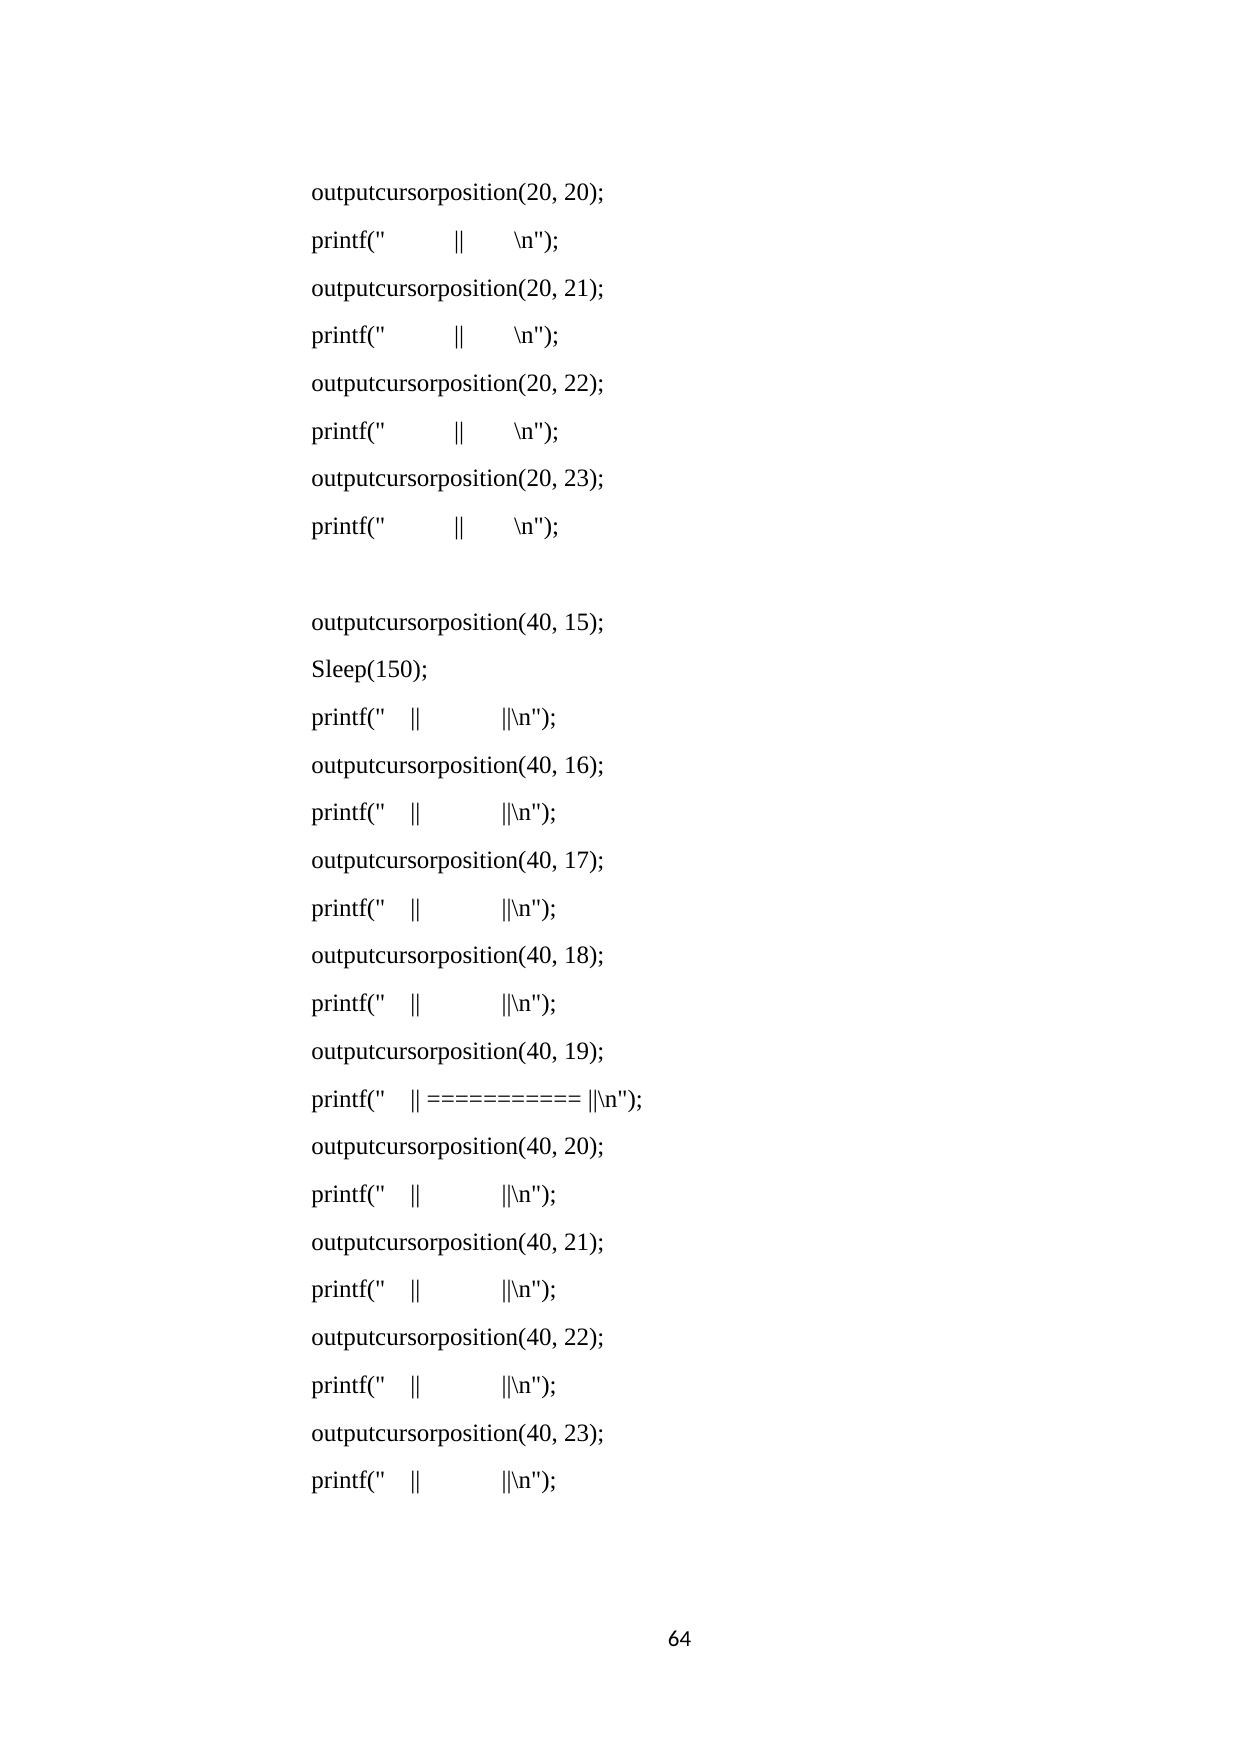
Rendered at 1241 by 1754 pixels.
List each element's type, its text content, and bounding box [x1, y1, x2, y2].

text outputcursorposition(40, 19); [236, 1036, 1122, 1065]
text outputcursorposition(40, 16); [236, 750, 1122, 778]
text printf(" || ||\n"); [236, 988, 1122, 1017]
text outputcursorposition(40, 20); [236, 1131, 1122, 1160]
text outputcursorposition(20, 21); [236, 273, 1122, 301]
text printf(" || ||\n"); [236, 797, 1122, 826]
text outputcursorposition(20, 22); [236, 368, 1122, 397]
text Sleep(150); [236, 654, 1122, 683]
text printf(" || ||\n"); [236, 1179, 1122, 1208]
text outputcursorposition(20, 20); [236, 177, 1122, 206]
text outputcursorposition(40, 18); [236, 941, 1122, 969]
text printf(" || ||\n"); [236, 1370, 1122, 1399]
text printf(" || ||\n"); [236, 1465, 1122, 1494]
text printf(" || ||\n"); [236, 702, 1122, 731]
text printf(" || \n"); [236, 416, 1122, 444]
text printf(" || \n"); [236, 320, 1122, 349]
text printf(" || \n"); [236, 225, 1122, 254]
text outputcursorposition(40, 21); [236, 1227, 1122, 1256]
text printf(" || ||\n"); [236, 893, 1122, 922]
text outputcursorposition(40, 23); [236, 1418, 1122, 1446]
text printf(" || =========== ||\n"); [236, 1084, 1122, 1112]
text printf(" || \n"); [236, 511, 1122, 540]
text outputcursorposition(20, 23); [236, 463, 1122, 492]
text printf(" || ||\n"); [236, 1274, 1122, 1303]
text outputcursorposition(40, 15); [236, 607, 1122, 635]
text outputcursorposition(40, 22); [236, 1322, 1122, 1351]
text outputcursorposition(40, 17); [236, 845, 1122, 874]
